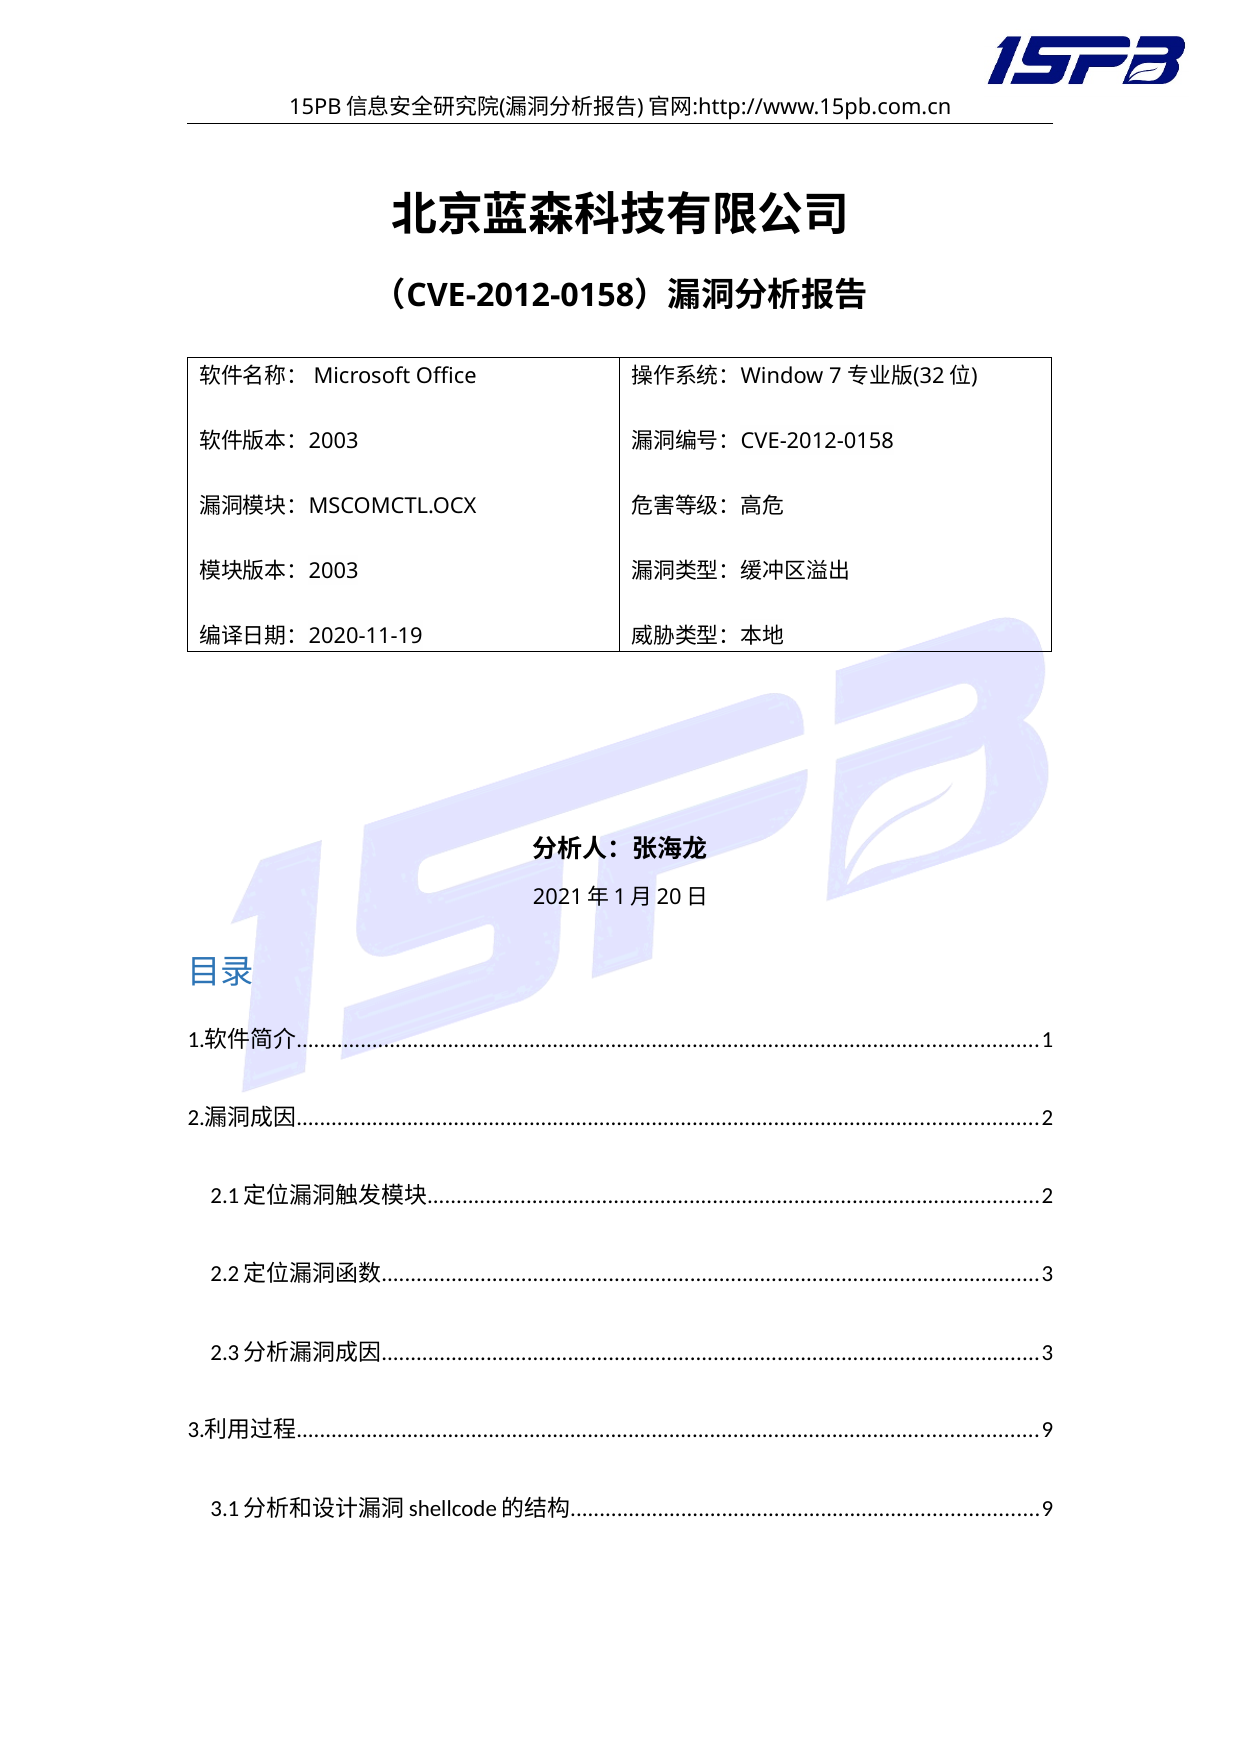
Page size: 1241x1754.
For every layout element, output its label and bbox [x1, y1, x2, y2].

picture [984, 21, 1190, 97]
